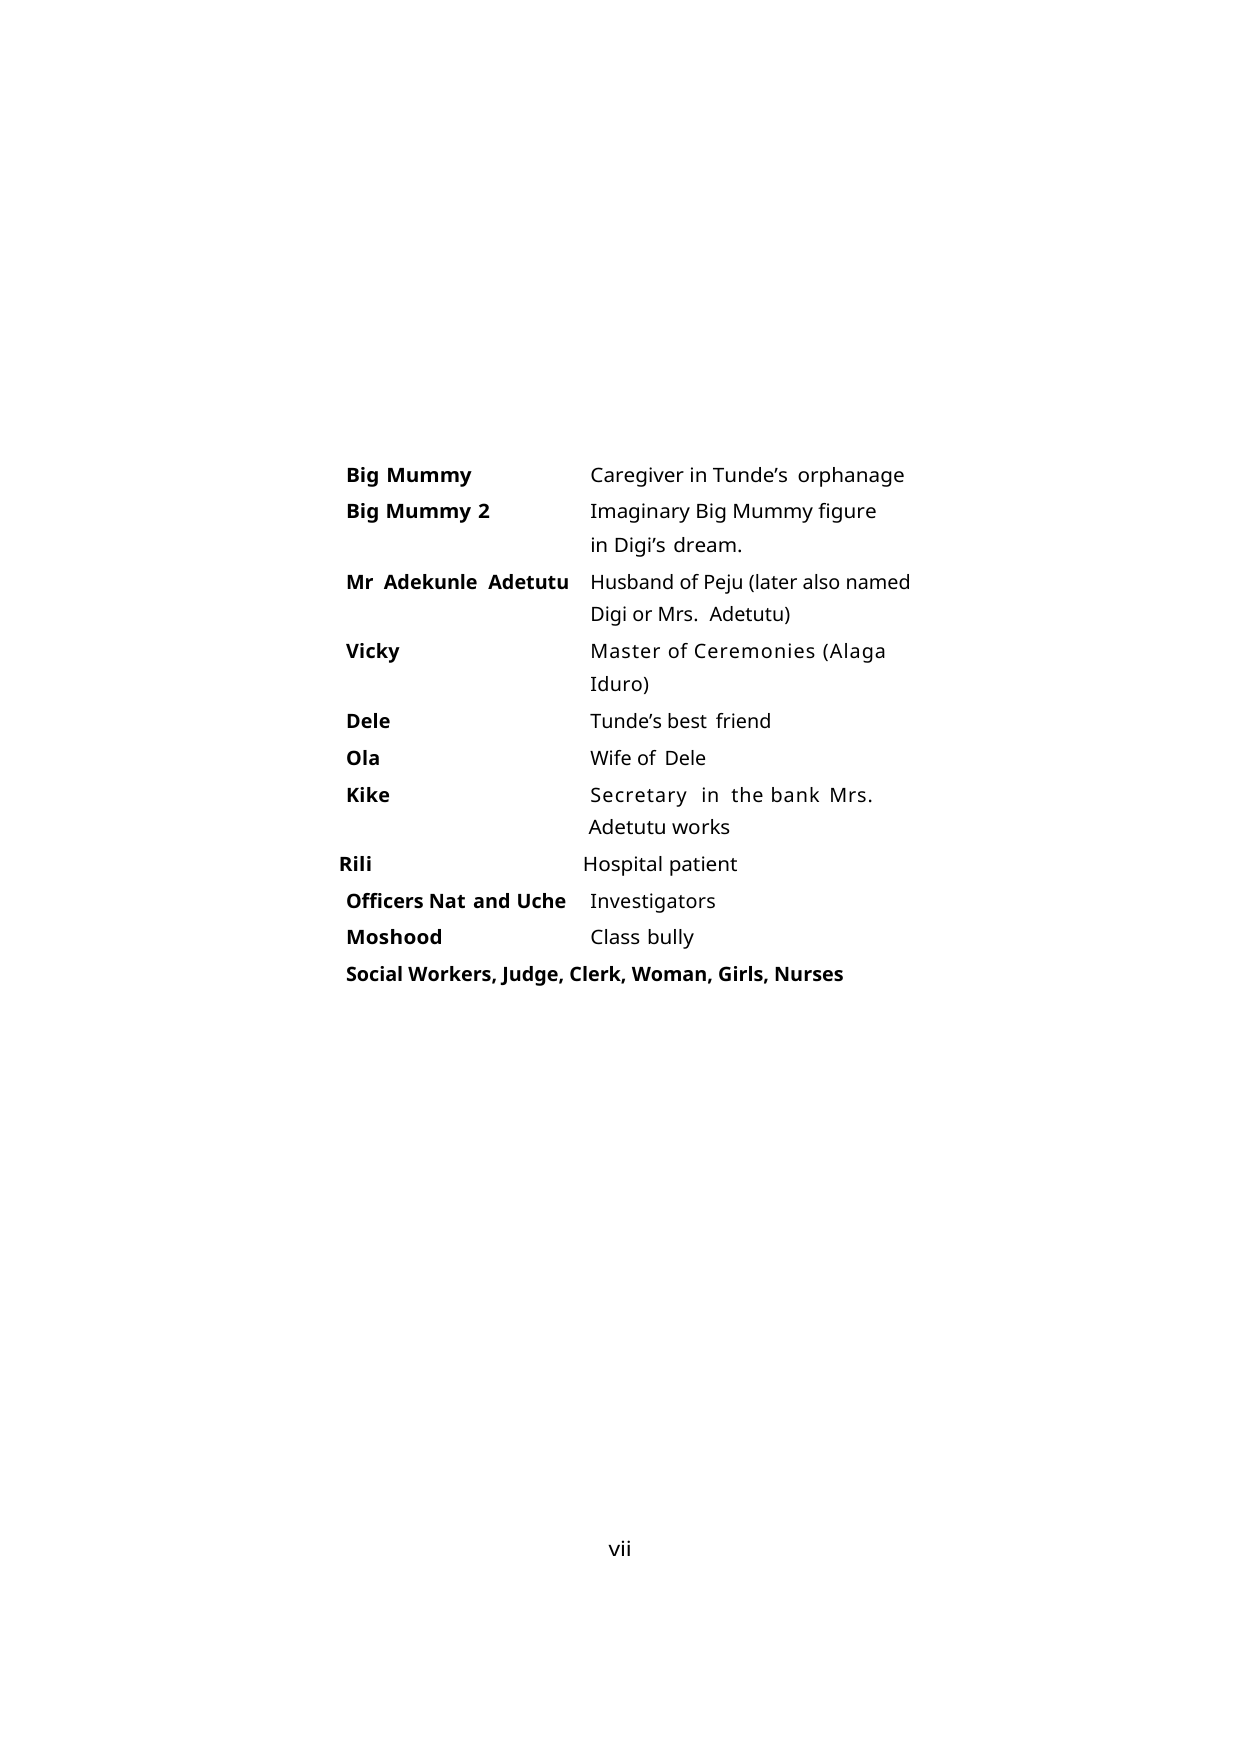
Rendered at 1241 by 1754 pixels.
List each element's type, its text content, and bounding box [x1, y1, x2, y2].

text Moshood Class bully [346, 923, 1065, 951]
text Ola Wife of Dele [346, 744, 1065, 771]
text Mr Adekunle Adetutu Husband of Peju (later also named [346, 568, 1065, 595]
subtitle Digi or Mrs. Adetutu) [590, 601, 1065, 628]
text Social Workers, Judge, Clerk, Woman, Girls, Nurses [346, 960, 1065, 987]
text Dele Tunde’s best friend [346, 708, 1065, 735]
text Officers Nat and Uche Investigators [346, 887, 1065, 914]
subtitle Kike Secretary in the bank Mrs. [346, 781, 1065, 808]
text Big Mummy Caregiver in Tunde’s orphanage [346, 461, 1065, 488]
text Big Mummy 2 Imaginary Big Mummy figure in Digi’s dream. [346, 498, 894, 558]
text Adetutu works [175, 813, 730, 841]
text vii [319, 1534, 921, 1563]
text Vicky Master of Ceremonies (Alaga Iduro) [346, 637, 894, 697]
text Rili Hospital patient [175, 850, 737, 877]
